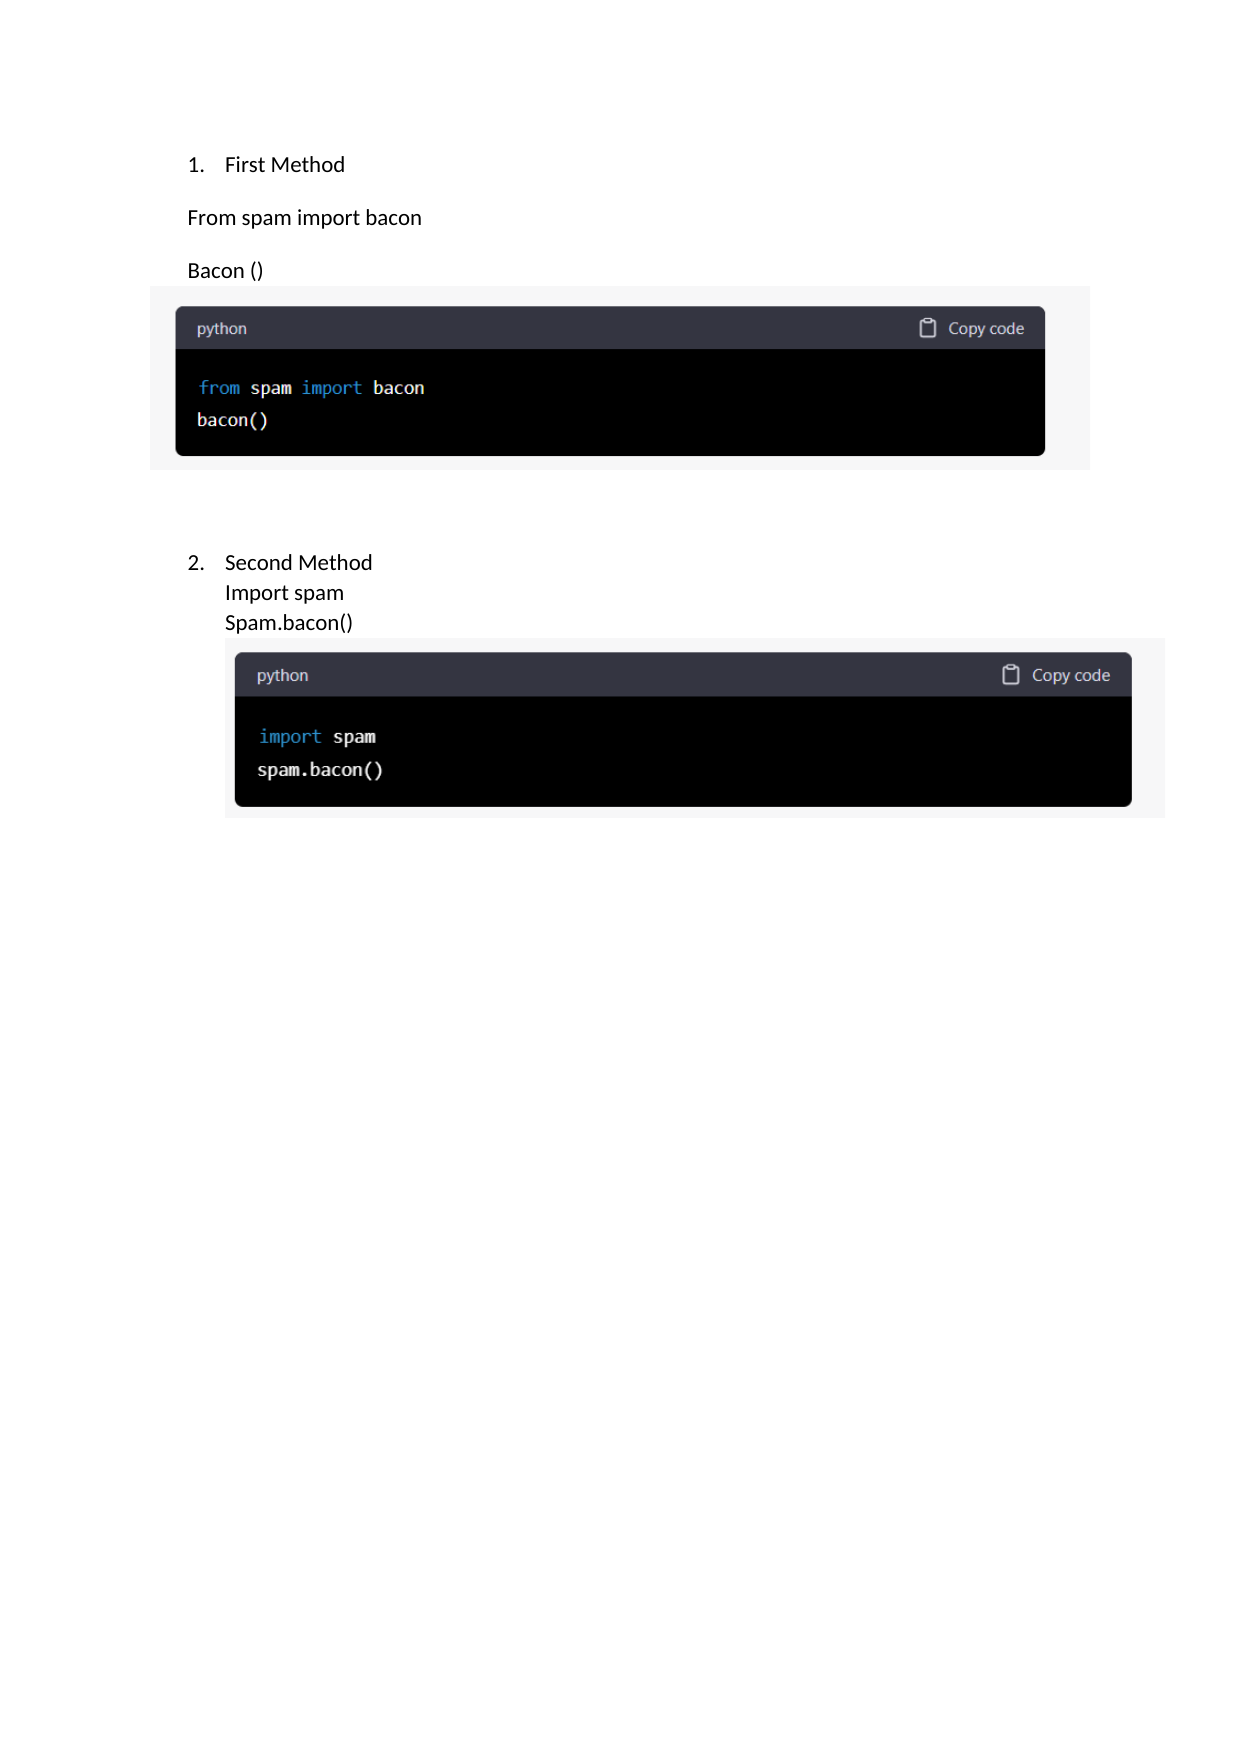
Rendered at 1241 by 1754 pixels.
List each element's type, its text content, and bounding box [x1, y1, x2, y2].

text From spam import bacon [150, 203, 1090, 231]
picture [150, 286, 1091, 470]
list Second Method [187, 548, 1090, 576]
picture [225, 638, 1166, 818]
list Import spam [225, 578, 1090, 606]
list Spam.bacon() [225, 608, 1090, 636]
list First Method [187, 150, 1090, 178]
text Bacon () [150, 256, 1090, 286]
